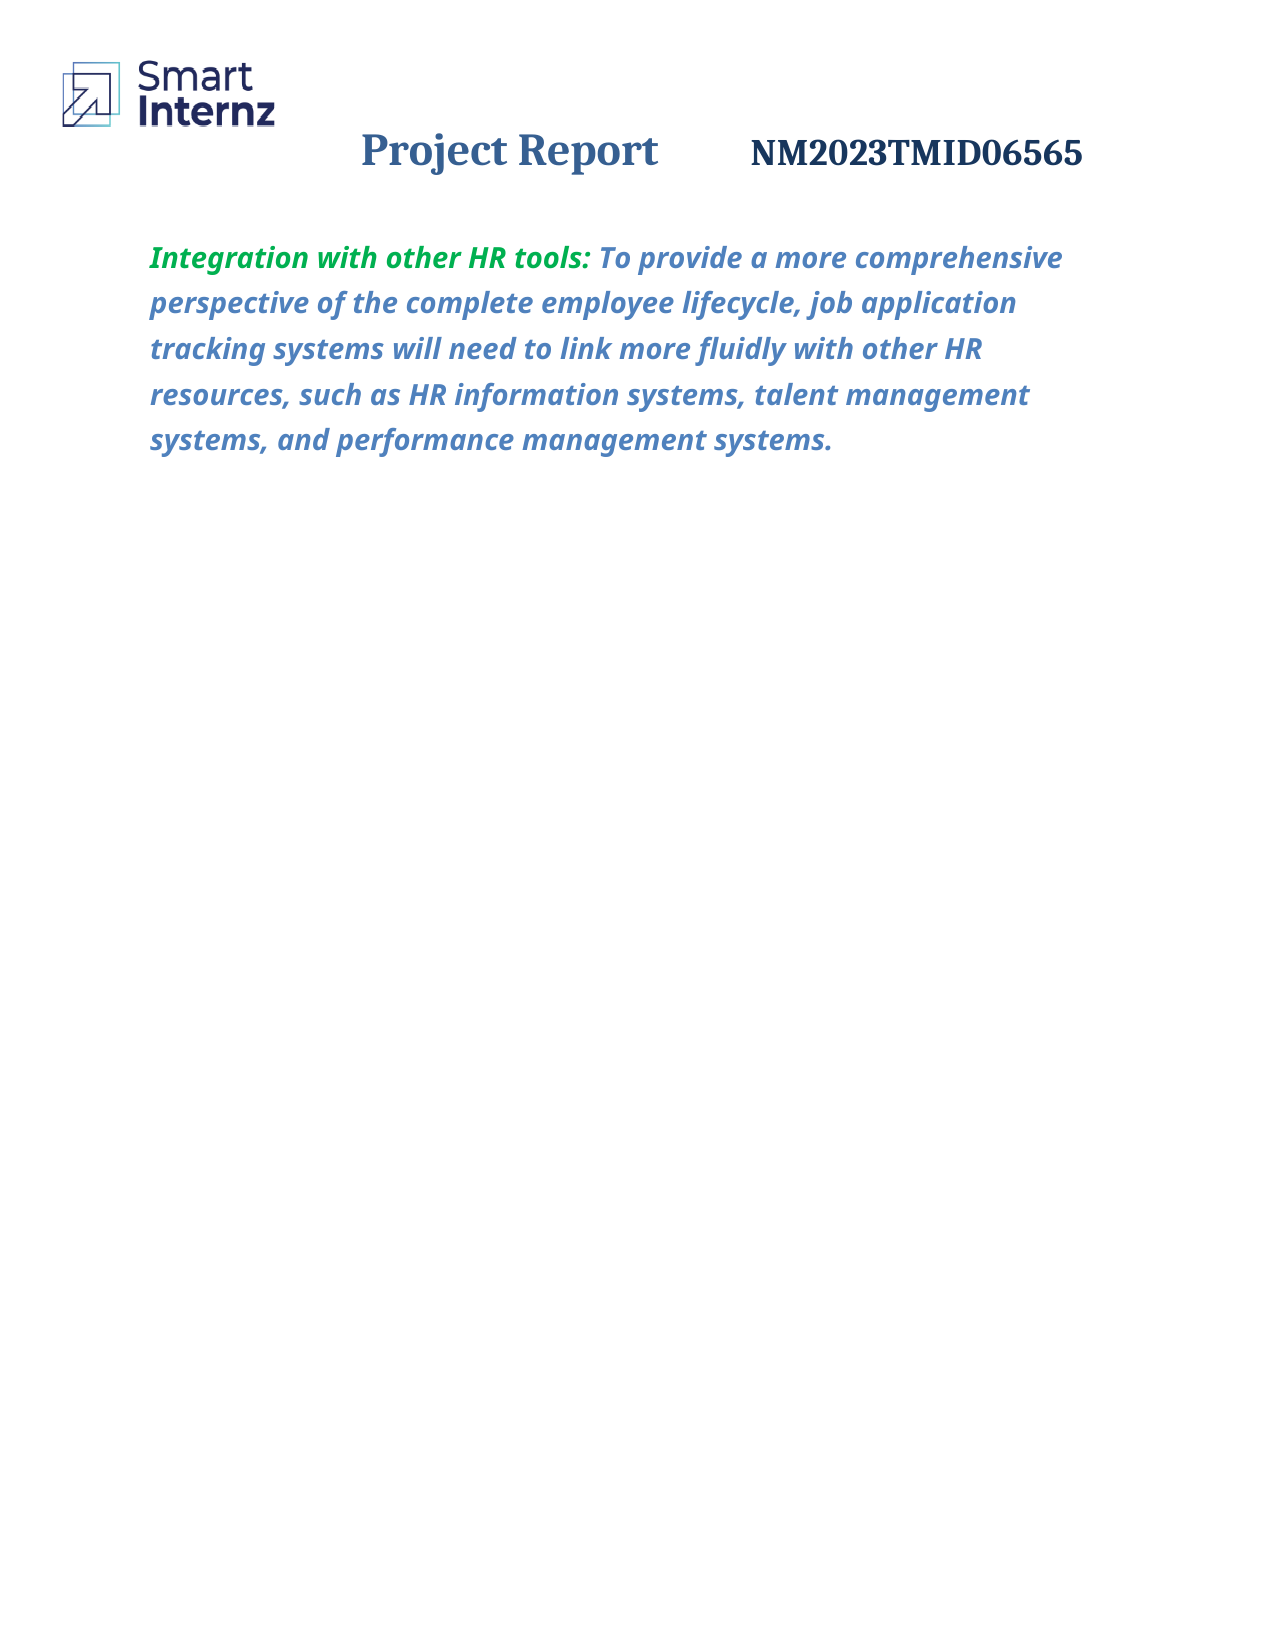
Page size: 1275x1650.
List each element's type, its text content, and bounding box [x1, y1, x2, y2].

picture [62, 60, 275, 127]
subtitle Integration with other HR tools: To provide a more comprehensive perspective of the complete employee lifecycle, job application tracking systems will need to link more fluidly with other HR resources, such as HR information systems, talent management systems, and performance management systems. [150, 237, 1125, 459]
